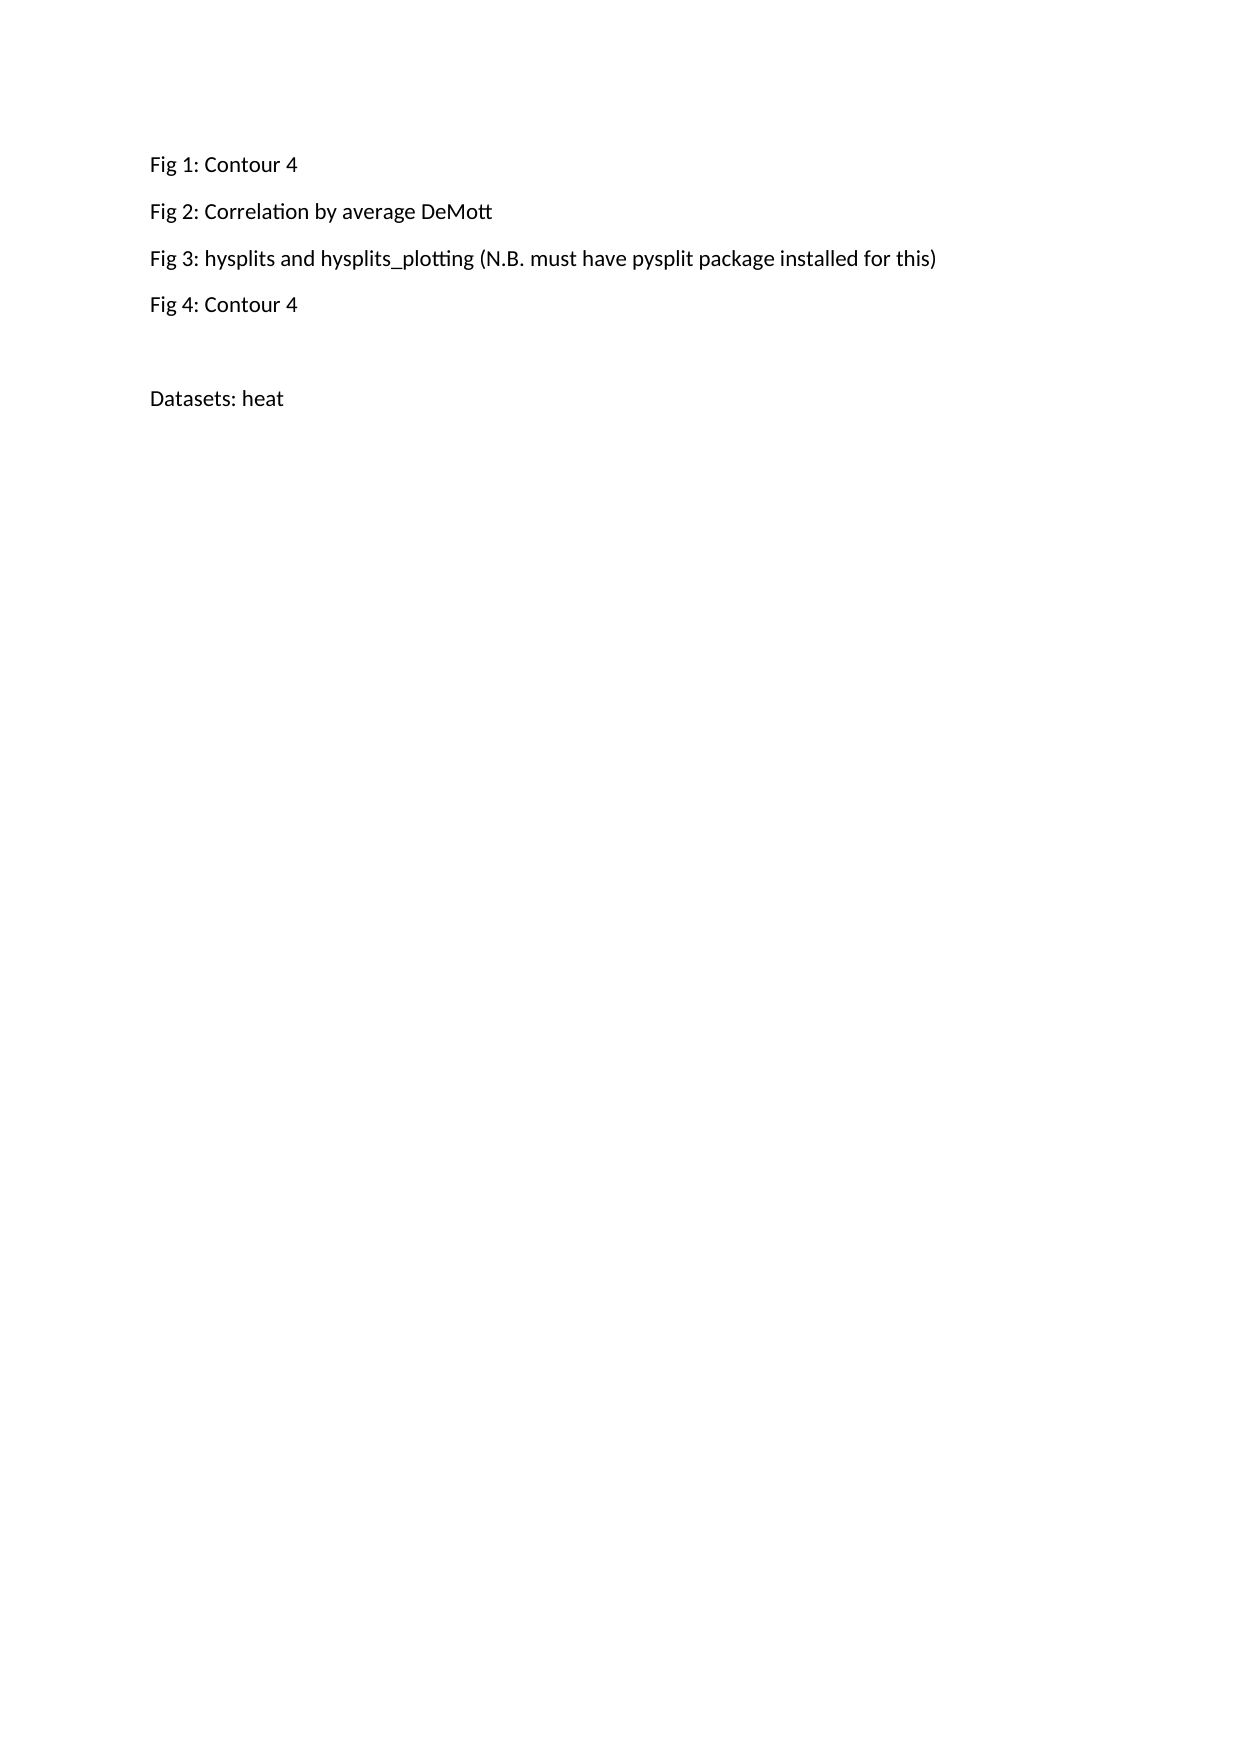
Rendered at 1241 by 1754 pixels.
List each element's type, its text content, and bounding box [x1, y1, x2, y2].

text Fig 4: Contour 4 [150, 291, 1090, 319]
text Fig 2: Correlation by average DeMott [150, 197, 1090, 225]
text Datasets: heat [150, 384, 1090, 412]
text Fig 3: hysplits and hysplits_plotting (N.B. must have pysplit package installed for this) [150, 244, 1090, 272]
text Fig 1: Contour 4 [150, 150, 1090, 178]
